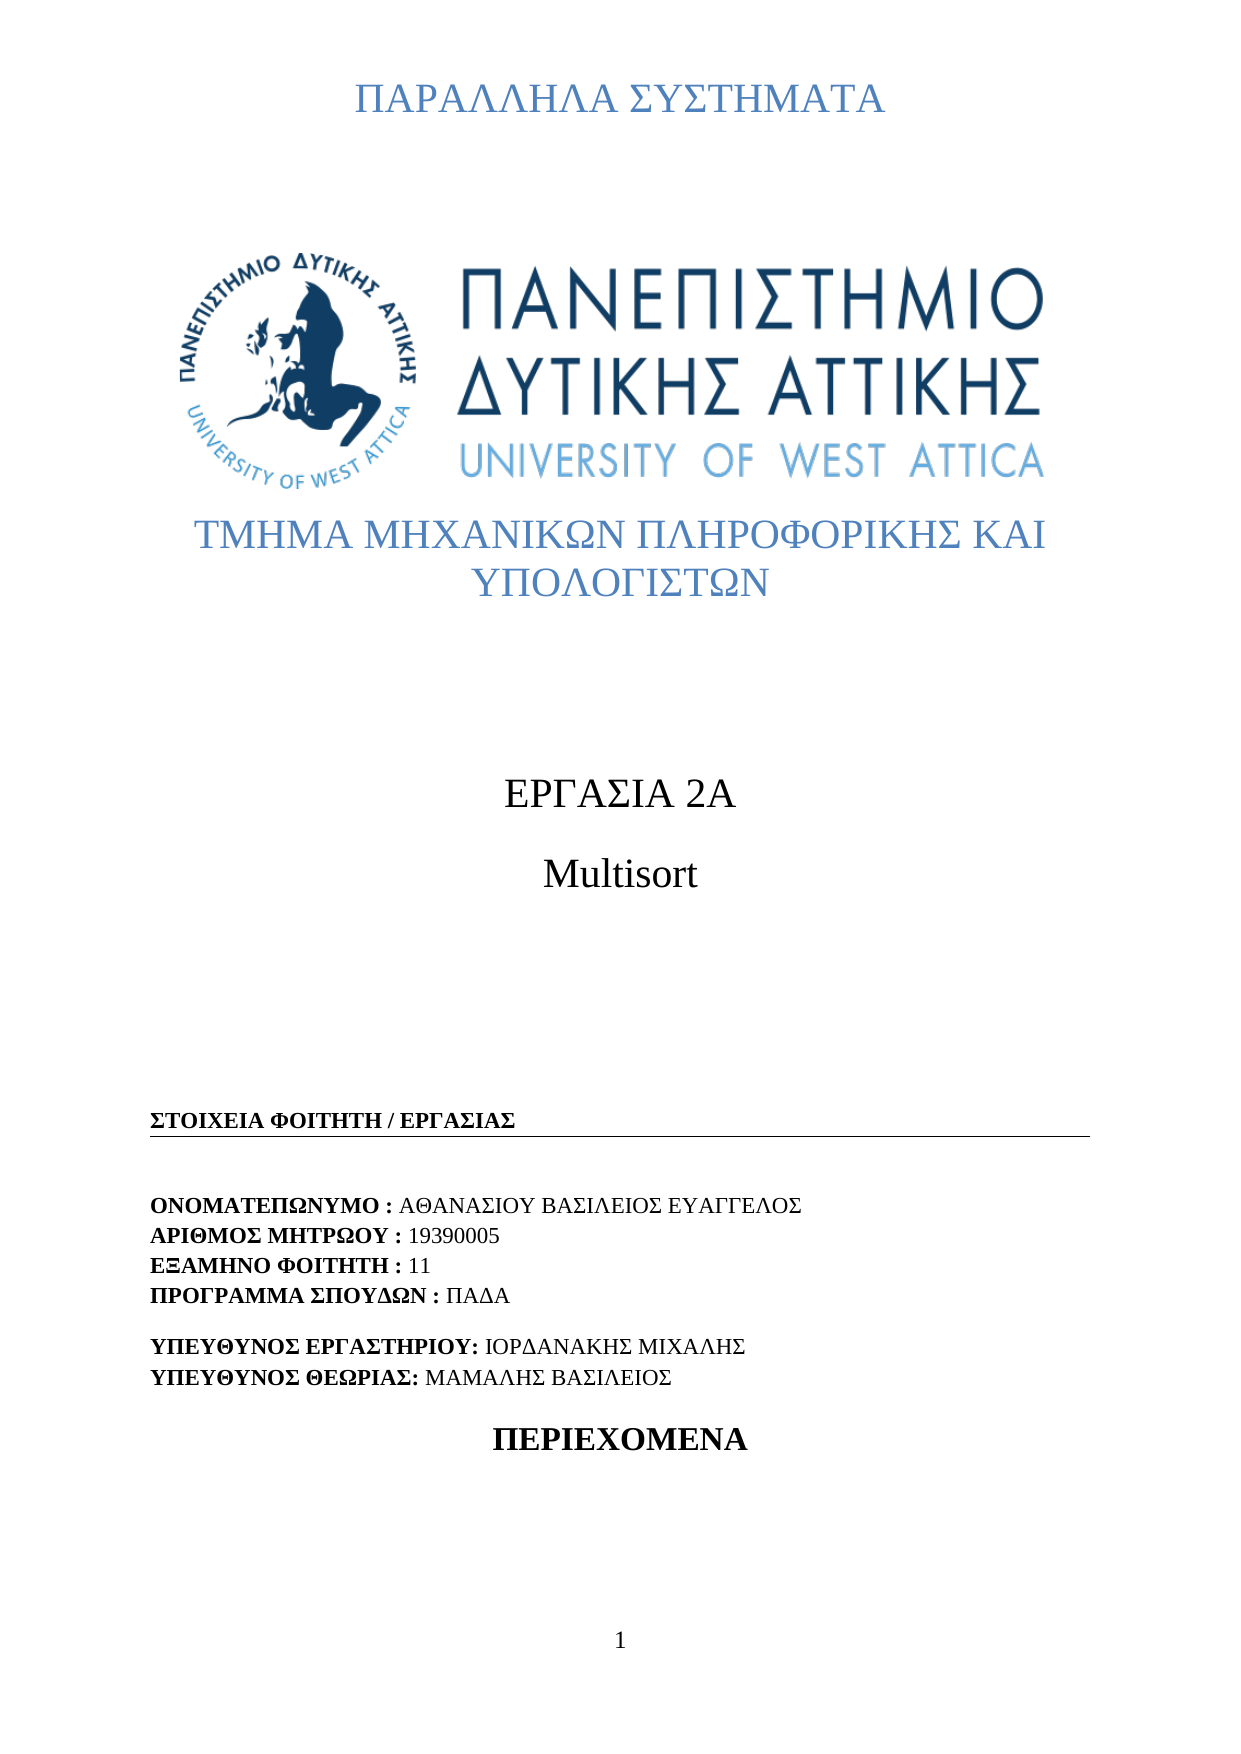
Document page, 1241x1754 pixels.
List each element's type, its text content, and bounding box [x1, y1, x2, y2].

text ΣΤΟΙΧΕΙΑ ΦΟΙΤΗΤΗ / ΕΡΓΑΣΙΑΣ [150, 1107, 1090, 1136]
text ΟΝΟΜΑΤΕΠΩΝΥΜΟ : ΑΘΑΝΑΣΙΟΥ ΒΑΣΙΛΕΙΟΣ ΕΥΑΓΓΕΛΟΣ ΑΡΙΘΜΟΣ ΜΗΤΡΩΟΥ : 19390005 ΕΞΑΜΗΝΟ ΦΟΙΤΗΤΗ : 11 ΠΡΟΓΡΑΜΜΑ ΣΠΟΥΔΩΝ : ΠΑΔΑ [150, 1162, 1090, 1309]
subtitle ΠΕΡΙΕΧΟΜΕΝΑ [150, 1419, 1090, 1457]
text ΥΠΕΥΘΥΝΟΣ ΕΡΓΑΣΤΗΡΙΟΥ: ΙΟΡΔΑΝΑΚΗΣ ΜΙΧΑΛΗΣ ΥΠΕΥΘΥΝΟΣ ΘΕΩΡΙΑΣ: ΜΑΜΑΛΗΣ ΒΑΣΙΛΕΙΟΣ [150, 1333, 1090, 1390]
subtitle Multisort [150, 848, 1090, 896]
text ΤΜΗΜΑ ΜΗΧΑΝΙΚΩΝ ΠΛΗΡΟΦΟΡΙΚΗΣ ΚΑΙ ΥΠΟΛΟΓΙΣΤΩΝ [150, 408, 1090, 606]
subtitle ΕΡΓΑΣΙΑ 2Α [150, 768, 1090, 816]
picture [179, 253, 1045, 489]
